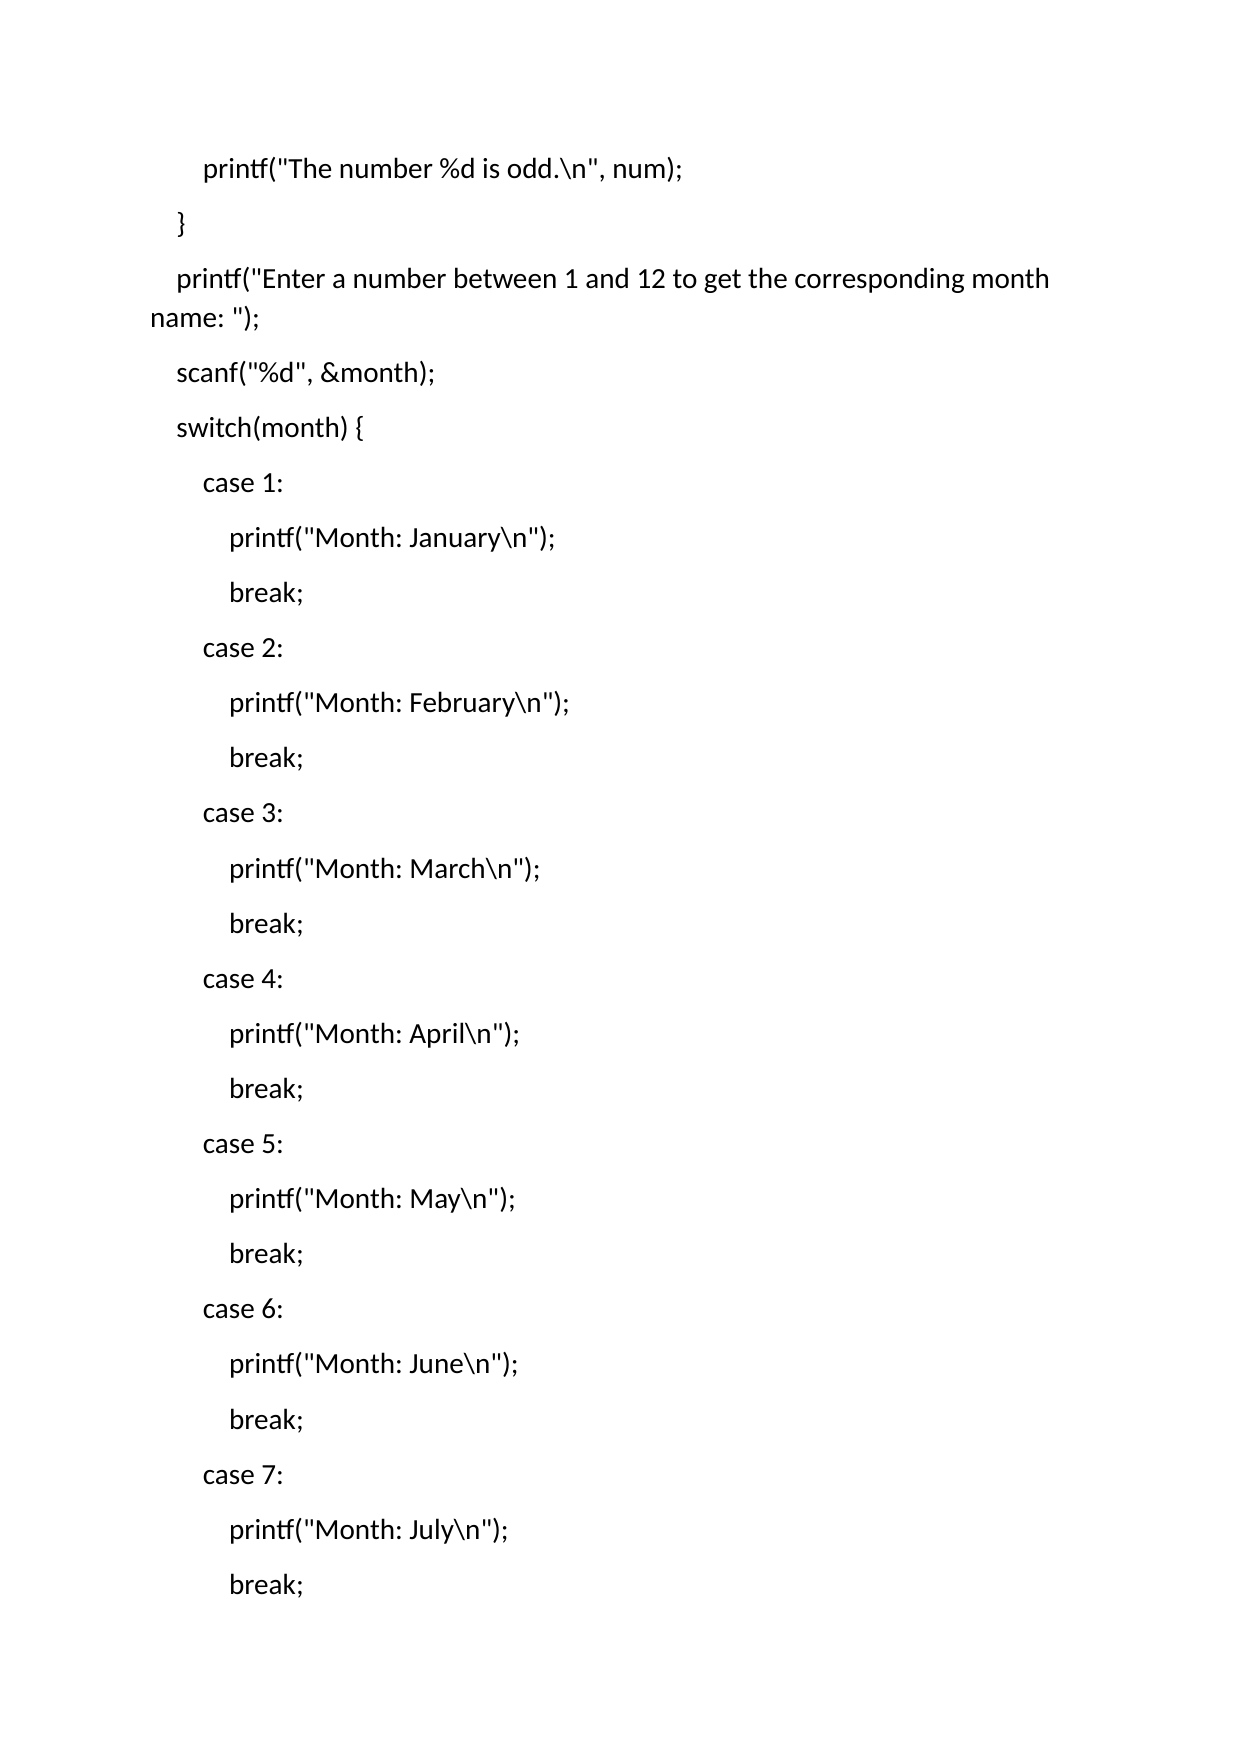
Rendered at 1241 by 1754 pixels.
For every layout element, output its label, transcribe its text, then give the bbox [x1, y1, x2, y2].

text printf("Enter a number between 1 and 12 to get the corresponding month name: "); [150, 260, 1090, 334]
text printf("Month: July\n"); [150, 1511, 1090, 1547]
text break; [150, 574, 1090, 610]
text scanf("%d", &month); [150, 354, 1090, 389]
text printf("Month: February\n"); [150, 684, 1090, 720]
text break; [150, 1070, 1090, 1106]
text printf("The number %d is odd.\n", num); [150, 150, 1090, 186]
text switch(month) { [150, 409, 1090, 444]
text case 5: [150, 1125, 1090, 1161]
text case 3: [150, 794, 1090, 830]
text printf("Month: March\n"); [150, 850, 1090, 885]
text break; [150, 1235, 1090, 1271]
text case 2: [150, 629, 1090, 665]
text case 7: [150, 1456, 1090, 1491]
text case 1: [150, 464, 1090, 499]
text printf("Month: May\n"); [150, 1180, 1090, 1216]
text } [150, 205, 1090, 241]
text break; [150, 1401, 1090, 1436]
text printf("Month: January\n"); [150, 519, 1090, 555]
text case 4: [150, 960, 1090, 996]
text printf("Month: June\n"); [150, 1346, 1090, 1381]
text case 6: [150, 1291, 1090, 1326]
text break; [150, 1566, 1090, 1602]
text printf("Month: April\n"); [150, 1015, 1090, 1051]
text break; [150, 739, 1090, 775]
text break; [150, 905, 1090, 940]
